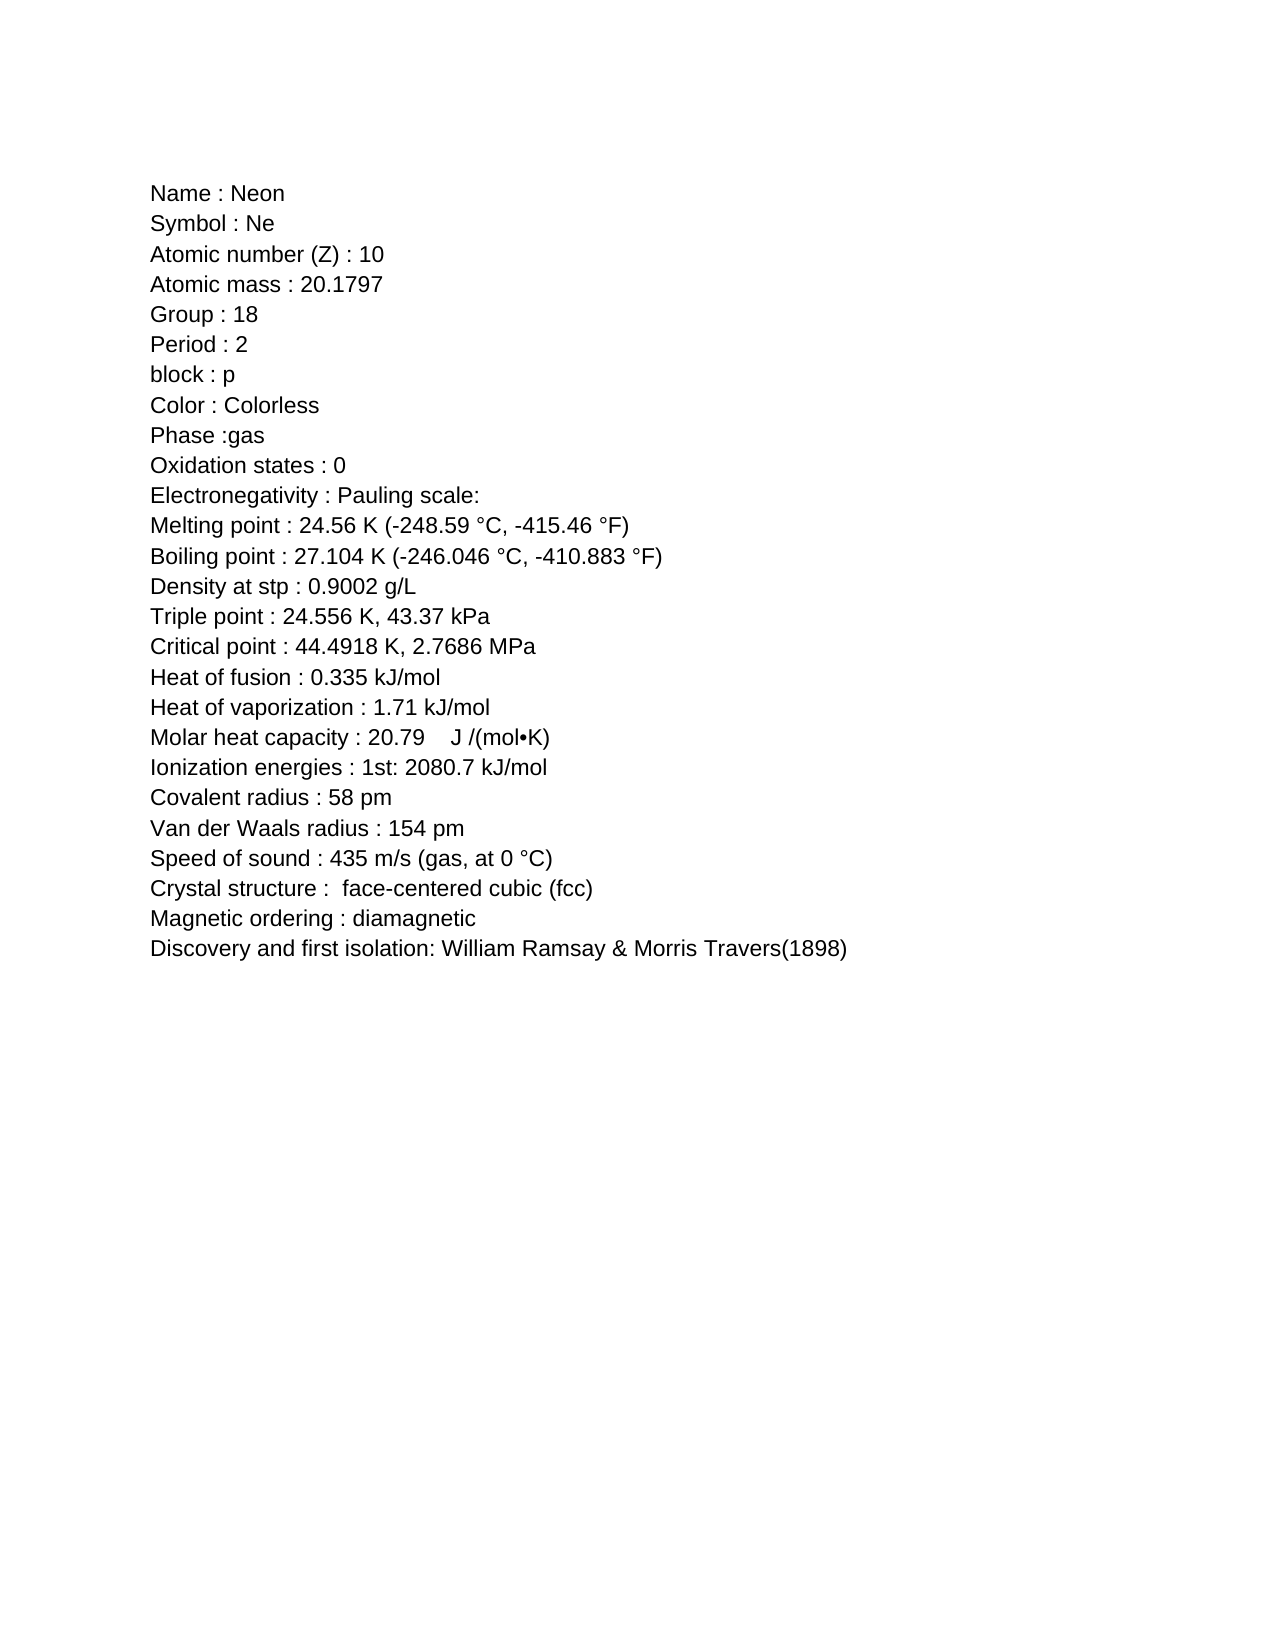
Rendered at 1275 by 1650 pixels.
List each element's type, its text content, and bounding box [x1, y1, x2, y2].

text Electronegativity : Pauling scale: [150, 482, 1125, 509]
text Phase :gas [150, 422, 1125, 448]
text Density at stp : 0.9002 g/L [150, 573, 1125, 599]
text Melting point : 24.56 K (-248.59 °C, -415.46 °F) [150, 512, 1125, 539]
text Atomic number (Z) : 10 [150, 241, 1125, 267]
text Molar heat capacity : 20.79 J /(mol•K) [150, 724, 1125, 750]
text Covalent radius : 58 pm [150, 784, 1125, 811]
text Symbol : Ne [150, 210, 1125, 237]
text Crystal structure : face-centered cubic (fcc) [150, 875, 1125, 901]
text Speed of sound : 435 m/s (gas, at 0 °C) [150, 845, 1125, 871]
text Group : 18 [150, 301, 1125, 327]
text Discovery and first isolation: William Ramsay & Morris Travers(1898) [150, 935, 1125, 962]
text Boiling point : 27.104 K (-246.046 °C, -410.883 °F) [150, 543, 1125, 569]
text block : p [150, 361, 1125, 388]
text Heat of fusion : 0.335 kJ/mol [150, 663, 1125, 690]
text Critical point : 44.4918 K, 2.7686 MPa [150, 633, 1125, 660]
text Triple point : 24.556 K, 43.37 kPa [150, 603, 1125, 629]
text Ionization energies : 1st: 2080.7 kJ/mol [150, 754, 1125, 781]
text Oxidation states : 0 [150, 452, 1125, 478]
text Van der Waals radius : 154 pm [150, 814, 1125, 841]
text Period : 2 [150, 331, 1125, 358]
text Name : Neon [150, 180, 1125, 207]
text Color : Colorless [150, 392, 1125, 418]
text Heat of vaporization : 1.71 kJ/mol [150, 694, 1125, 720]
text Atomic mass : 20.1797 [150, 271, 1125, 297]
text Magnetic ordering : diamagnetic [150, 905, 1125, 932]
